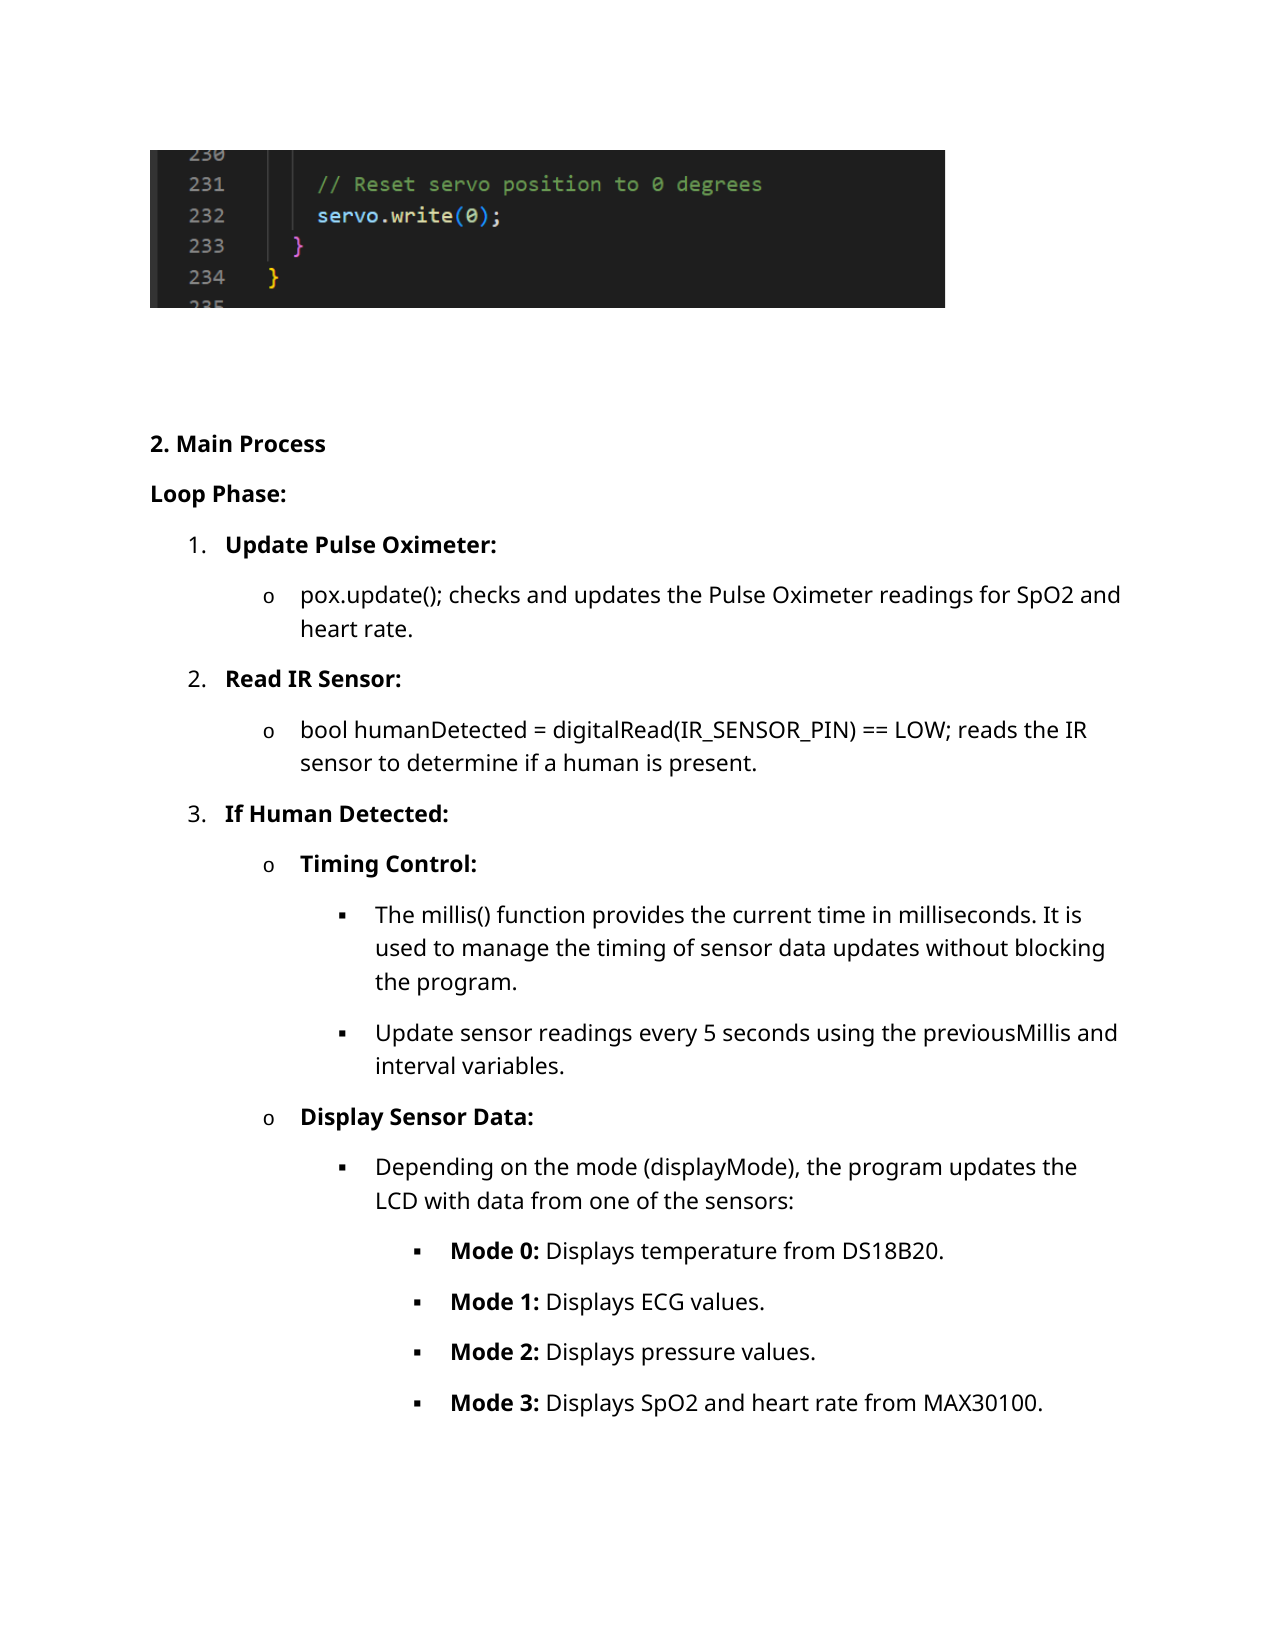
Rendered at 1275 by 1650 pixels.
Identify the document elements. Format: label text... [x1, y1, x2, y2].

list The millis() function provides the current time in milliseconds. It is used to manage the timing of sensor data updates without blocking the program. [337, 899, 1125, 997]
text Loop Phase: [150, 478, 1125, 509]
list Mode 0: Displays temperature from DS18B20. [412, 1235, 1125, 1267]
list pox.update(); checks and updates the Pulse Oximeter readings for SpO2 and heart rate. [262, 579, 1125, 644]
list Read IR Sensor: [187, 663, 1125, 694]
list Update Pulse Oximeter: [187, 529, 1125, 560]
list Mode 3: Displays SpO2 and heart rate from MAX30100. [412, 1387, 1125, 1418]
list If Human Detected: [187, 798, 1125, 829]
list bool humanDetected = digitalRead(IR_SENSOR_PIN) == LOW; reads the IR sensor to determine if a human is present. [262, 714, 1125, 779]
list Mode 2: Displays pressure values. [412, 1336, 1125, 1367]
text 2. Main Process [150, 428, 1125, 459]
list Depending on the mode (displayMode), the program updates the LCD with data from one of the sensors: [337, 1151, 1125, 1216]
picture [150, 150, 946, 308]
list Update sensor readings every 5 seconds using the previousMillis and interval variables. [337, 1017, 1125, 1082]
list Timing Control: [262, 848, 1125, 879]
list Mode 1: Displays ECG values. [412, 1286, 1125, 1317]
list Display Sensor Data: [262, 1101, 1125, 1132]
